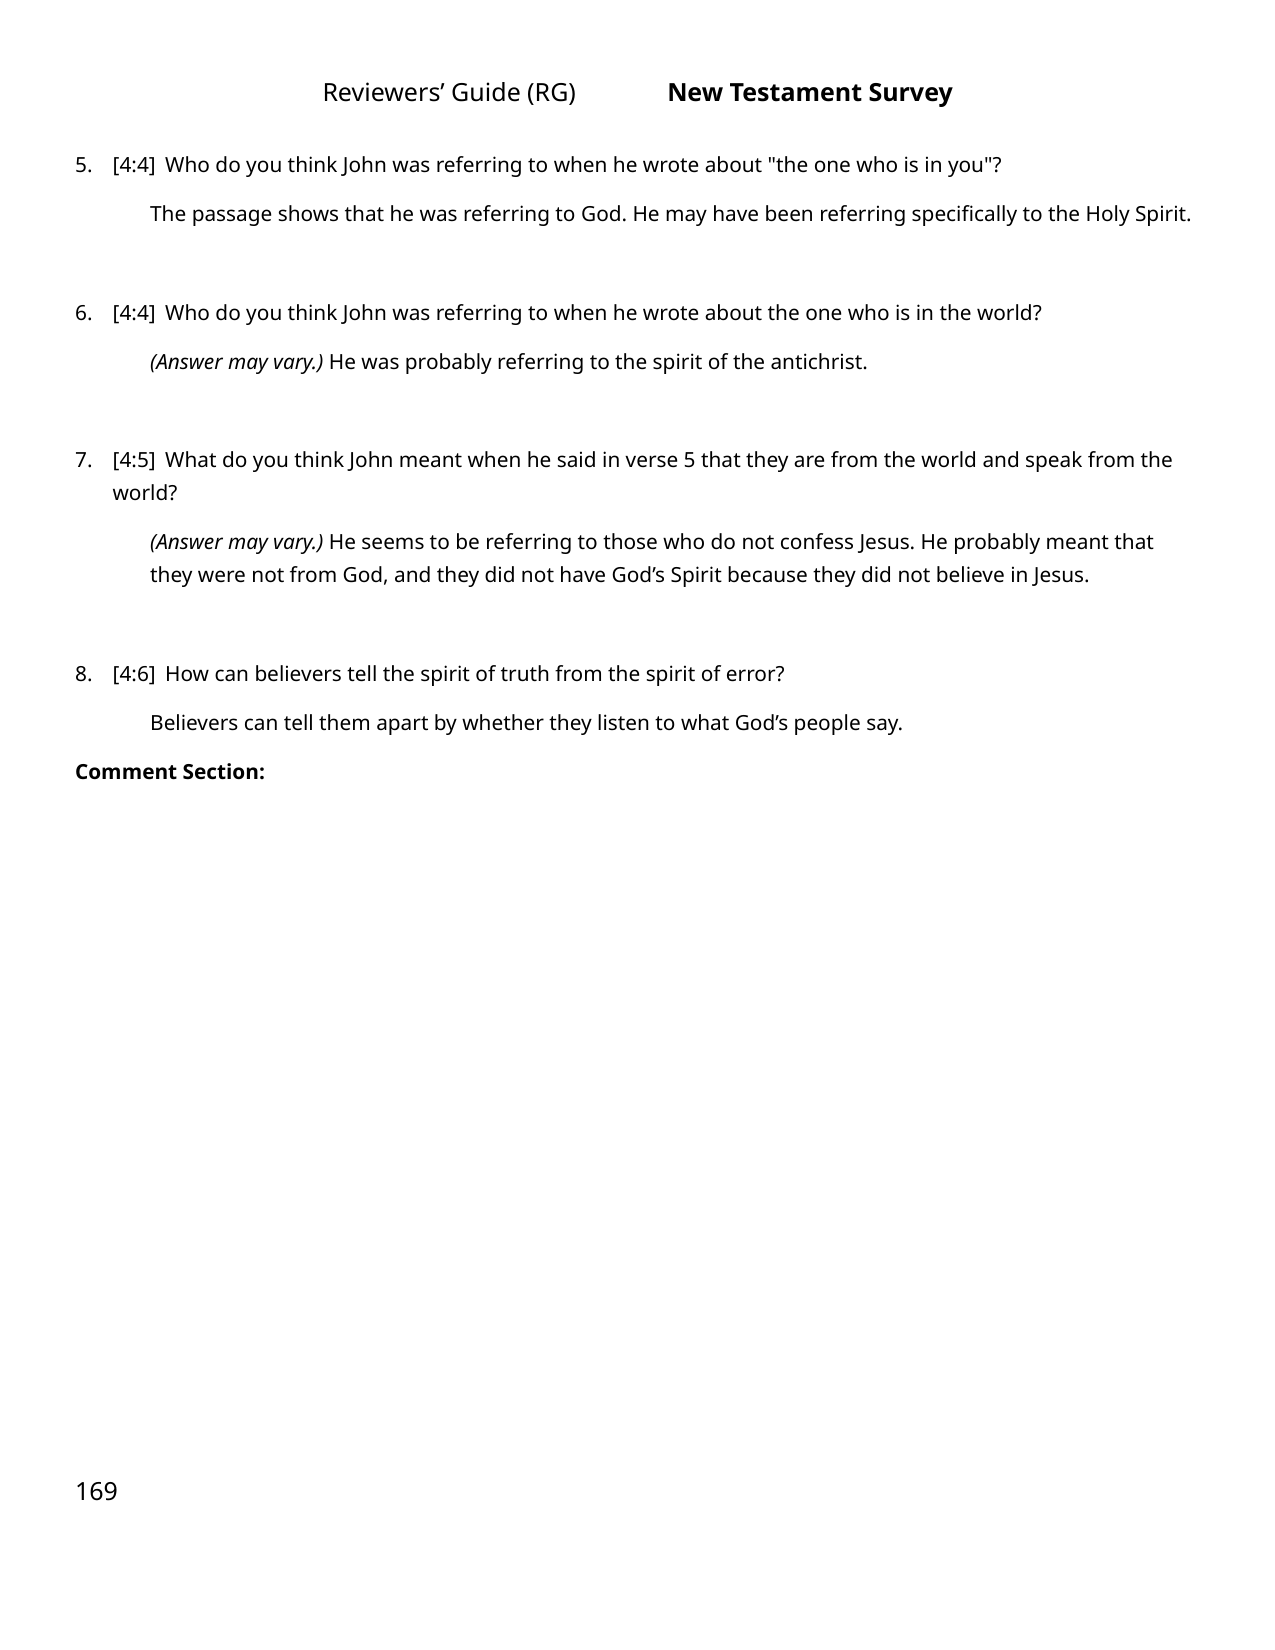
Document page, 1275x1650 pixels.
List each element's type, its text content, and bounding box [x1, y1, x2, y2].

list [4:5] What do you think John meant when he said in verse 5 that they are from the world and speak from the world? [75, 446, 1200, 507]
list [4:4] Who do you think John was referring to when he wrote about the one who is in the world? [75, 298, 1200, 326]
list [4:4] Who do you think John was referring to when he wrote about "the one who is in you"? [75, 150, 1200, 178]
text (Answer may vary.) He was probably referring to the spirit of the antichrist. [150, 347, 1200, 376]
list [4:6] How can believers tell the spirit of truth from the spirit of error? [75, 659, 1200, 687]
text (Answer may vary.) He seems to be referring to those who do not confess Jesus. He probably meant that they were not from God, and they did not have God’s Spirit because they did not believe in Jesus. [150, 527, 1200, 588]
text Believers can tell them apart by whether they listen to what God’s people say. [150, 708, 1200, 736]
text Comment Section: [75, 757, 1200, 786]
text The passage shows that he was referring to God. He may have been referring specifically to the Holy Spirit. [150, 199, 1200, 228]
